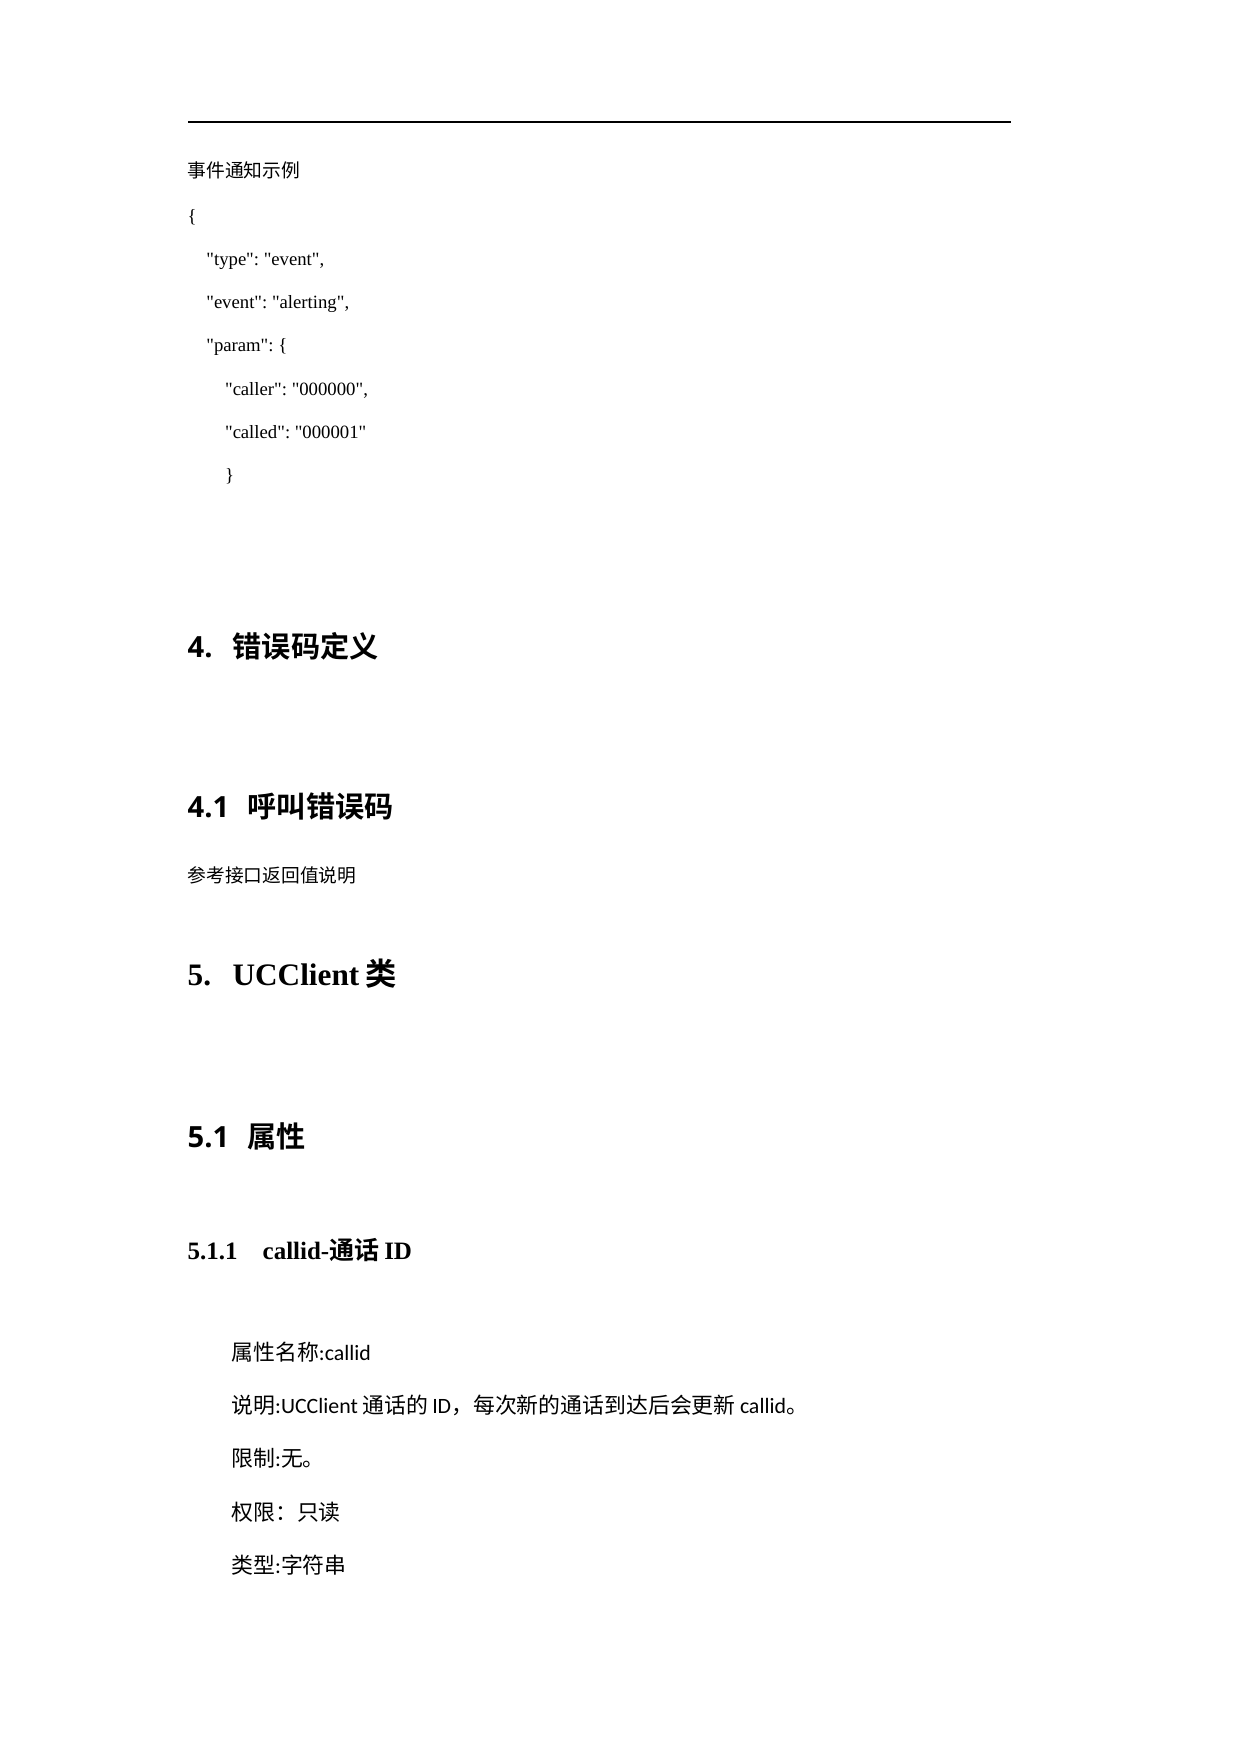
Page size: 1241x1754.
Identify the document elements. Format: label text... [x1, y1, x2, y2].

text "type": "event", [187, 242, 1053, 275]
subtitle 错误码定义 [187, 613, 1053, 678]
text 限制:无。 [187, 1441, 1053, 1473]
text 属性名称:callid [187, 1334, 1053, 1367]
text 说明:UCClient通话的ID，每次新的通话到达后会更新callid。 [187, 1388, 1053, 1420]
text { [187, 199, 1053, 232]
subtitle 呼叫错误码 [187, 772, 1053, 837]
text 事件通知示例 [187, 153, 1053, 186]
text 参考接口返回值说明 [187, 858, 1053, 891]
text "event": "alerting", [187, 286, 1053, 318]
text "param": { [187, 329, 1053, 361]
text } [187, 458, 1053, 491]
text "called": "000001" [187, 415, 1053, 448]
text 权限：只读 [187, 1494, 1053, 1527]
subtitle 属性 [187, 1102, 1053, 1167]
text 类型:字符串 [187, 1548, 1053, 1580]
subtitle callid-通话ID [187, 1216, 1053, 1281]
text "caller": "000000", [187, 372, 1053, 404]
subtitle UCClient类 [187, 939, 1053, 1004]
